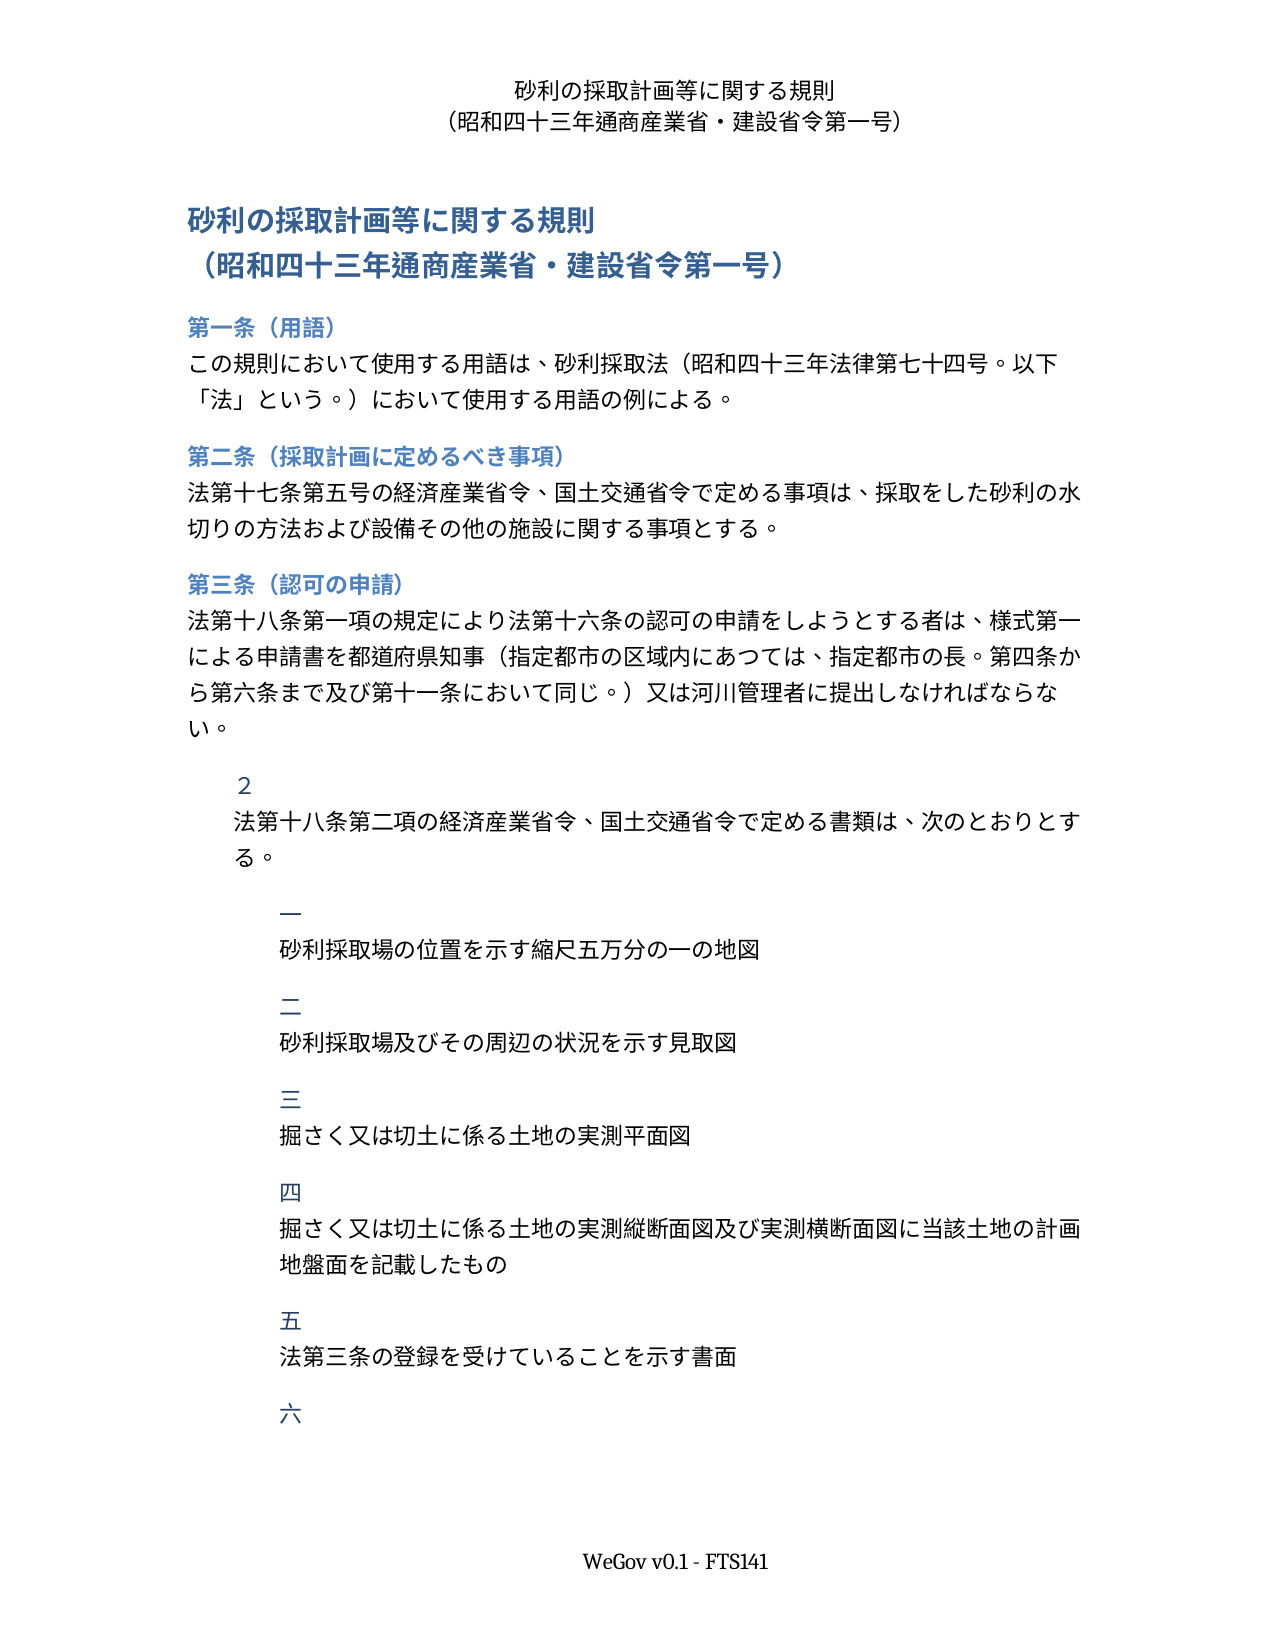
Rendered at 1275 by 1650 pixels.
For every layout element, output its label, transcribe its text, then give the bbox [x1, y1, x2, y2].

text 掘さく又は切土に係る土地の実測縦断面図及び実測横断面図に当該土地の計画地盤面を記載したもの [279, 1213, 1087, 1280]
subtitle 二 [279, 991, 1087, 1022]
text この規則において使用する用語は、砂利採取法（昭和四十三年法律第七十四号。以下「法」という。）において使用する用語の例による。 [187, 348, 1087, 415]
subtitle 第三条（認可の申請） [187, 569, 1087, 601]
text 法第十七条第五号の経済産業省令、国土交通省令で定める事項は、採取をした砂利の水切りの方法および設備その他の施設に関する事項とする。 [187, 477, 1087, 544]
subtitle 砂利の採取計画等に関する規則 （昭和四十三年通商産業省・建設省令第一号） [187, 200, 1087, 285]
subtitle 四 [279, 1177, 1087, 1208]
text 砂利採取場及びその周辺の状況を示す見取図 [279, 1027, 1087, 1058]
subtitle 第一条（用語） [187, 312, 1087, 343]
subtitle ２ [233, 770, 1087, 801]
subtitle 五 [279, 1305, 1087, 1337]
text 法第十八条第二項の経済産業省令、国土交通省令で定める書類は、次のとおりとする。 [233, 806, 1087, 873]
subtitle 六 [279, 1398, 1087, 1429]
subtitle 第二条（採取計画に定めるべき事項） [187, 441, 1087, 472]
subtitle 三 [279, 1084, 1087, 1115]
text 掘さく又は切土に係る土地の実測平面図 [279, 1120, 1087, 1151]
subtitle 一 [279, 898, 1087, 930]
text 法第三条の登録を受けていることを示す書面 [279, 1341, 1087, 1372]
text 法第十八条第一項の規定により法第十六条の認可の申請をしようとする者は、様式第一による申請書を都道府県知事（指定都市の区域内にあつては、指定都市の長。第四条から第六条まで及び第十一条において同じ。）又は河川管理者に提出しなければならない。 [187, 605, 1087, 744]
text 砂利採取場の位置を示す縮尺五万分の一の地図 [279, 934, 1087, 966]
